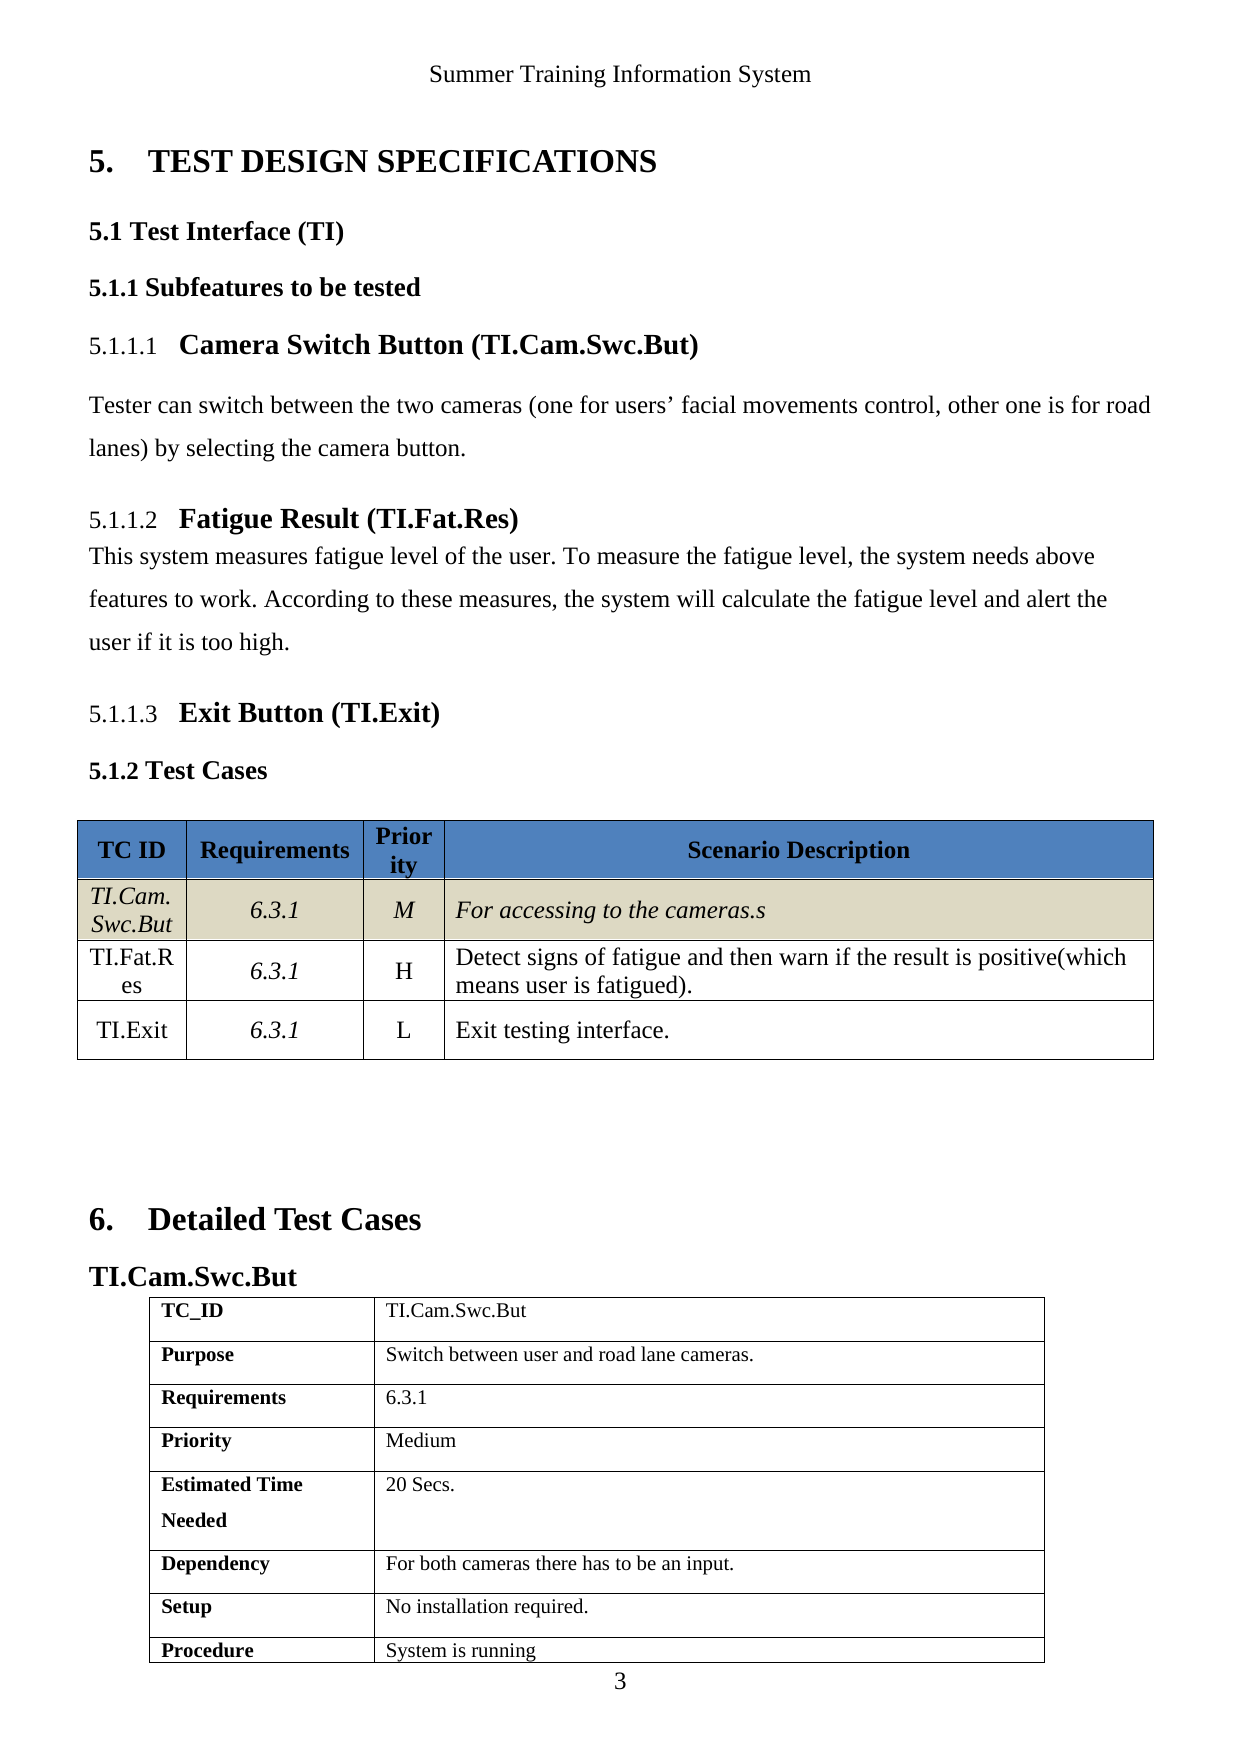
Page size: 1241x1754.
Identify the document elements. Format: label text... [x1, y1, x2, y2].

table_cell Switch between user and road lane cameras. [375, 1342, 1044, 1384]
table_header TI.Cam.Swc.But [375, 1298, 1044, 1341]
table_header TC_ID [150, 1298, 374, 1341]
text 5.1 Test Interface (TI) [89, 215, 1152, 246]
table_cell Purpose [150, 1342, 374, 1384]
table_cell For accessing to the cameras.s [445, 880, 1153, 939]
table_header TC ID [78, 821, 186, 878]
table_header Requirements [187, 821, 363, 878]
table_cell 6.3.1 [187, 880, 363, 939]
table_cell Medium [375, 1428, 1044, 1471]
subtitle Fatigue Result (TI.Fat.Res) [89, 501, 1152, 535]
table_cell 6.3.1 [187, 941, 363, 1000]
subtitle Subfeatures to be tested [89, 271, 1152, 302]
table_cell TI.Exit [78, 1001, 186, 1058]
table_cell Priority [150, 1428, 374, 1471]
subtitle Camera Switch Button (TI.Cam.Swc.But) [89, 327, 1152, 361]
table_cell 6.3.1 [375, 1385, 1044, 1427]
table_cell Requirements [150, 1385, 374, 1427]
table_cell L [364, 1001, 444, 1058]
subtitle Detailed Test Cases [89, 1199, 1152, 1238]
table_cell Estimated Time Needed [150, 1472, 374, 1550]
table_cell Exit testing interface. [445, 1001, 1153, 1058]
table_cell Dependency [150, 1551, 374, 1593]
table_cell 20 Secs. [375, 1472, 1044, 1550]
table_cell 6.3.1 [187, 1001, 363, 1058]
table_cell Procedure [150, 1638, 374, 1662]
table_cell System is running [375, 1638, 1044, 1662]
table_cell Setup [150, 1594, 374, 1637]
text This system measures fatigue level of the user. To measure the fatigue level, the system needs above features to work. According to these measures, the system will calculate the fatigue level and alert the user if it is too high. [89, 541, 1152, 656]
subtitle Test Cases [89, 754, 1152, 785]
table_cell TI.Cam.Swc.But [78, 880, 186, 939]
table_cell For both cameras there has to be an input. [375, 1551, 1044, 1593]
table_cell H [364, 941, 444, 1000]
text Tester can switch between the two cameras (one for users’ facial movements control, other one is for road lanes) by selecting the camera button. [89, 390, 1152, 462]
table_cell TI.Fat.Res [78, 941, 186, 1000]
table_cell Detect signs of fatigue and then warn if the result is positive(which means user is fatigued). [445, 941, 1153, 1000]
table_cell No installation required. [375, 1594, 1044, 1637]
table_header Priority [364, 821, 444, 878]
subtitle Exit Button (TI.Exit) [89, 695, 1152, 729]
subtitle TEST DESIGN SPECIFICATIONS [89, 142, 1152, 180]
table_header Scenario Description [445, 821, 1153, 878]
table_cell M [364, 880, 444, 939]
subtitle TI.Cam.Swc.But [89, 1259, 1152, 1292]
